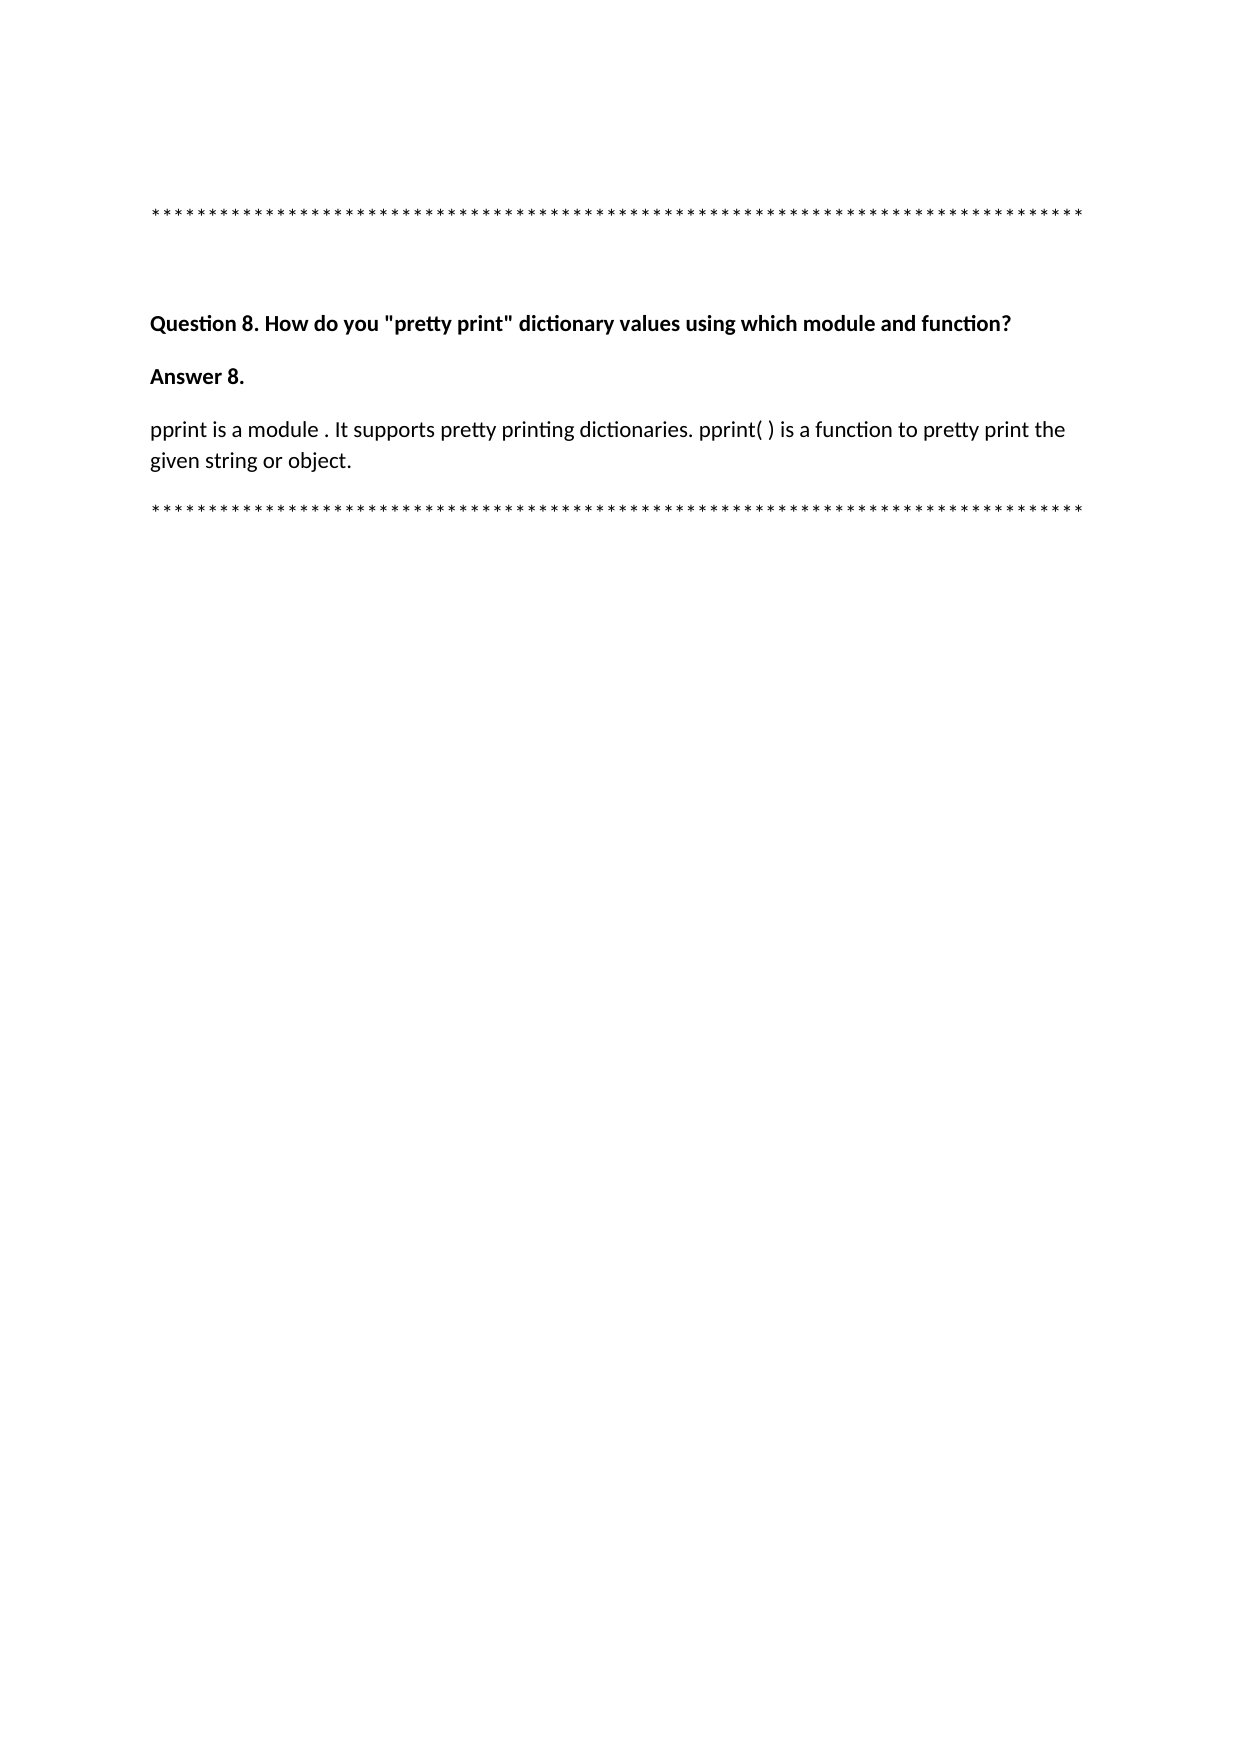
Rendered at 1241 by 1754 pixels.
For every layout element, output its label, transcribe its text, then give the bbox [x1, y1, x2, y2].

text Question 8. How do you "pretty print" dictionary values using which module and function? [150, 309, 1090, 337]
text Answer 8. [150, 362, 1090, 391]
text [150, 203, 1090, 231]
text ********************************************************************************** [150, 499, 1090, 527]
text pprint is a module . It supports pretty printing dictionaries. pprint( ) is a function to pretty print the given string or object. [150, 416, 1090, 474]
